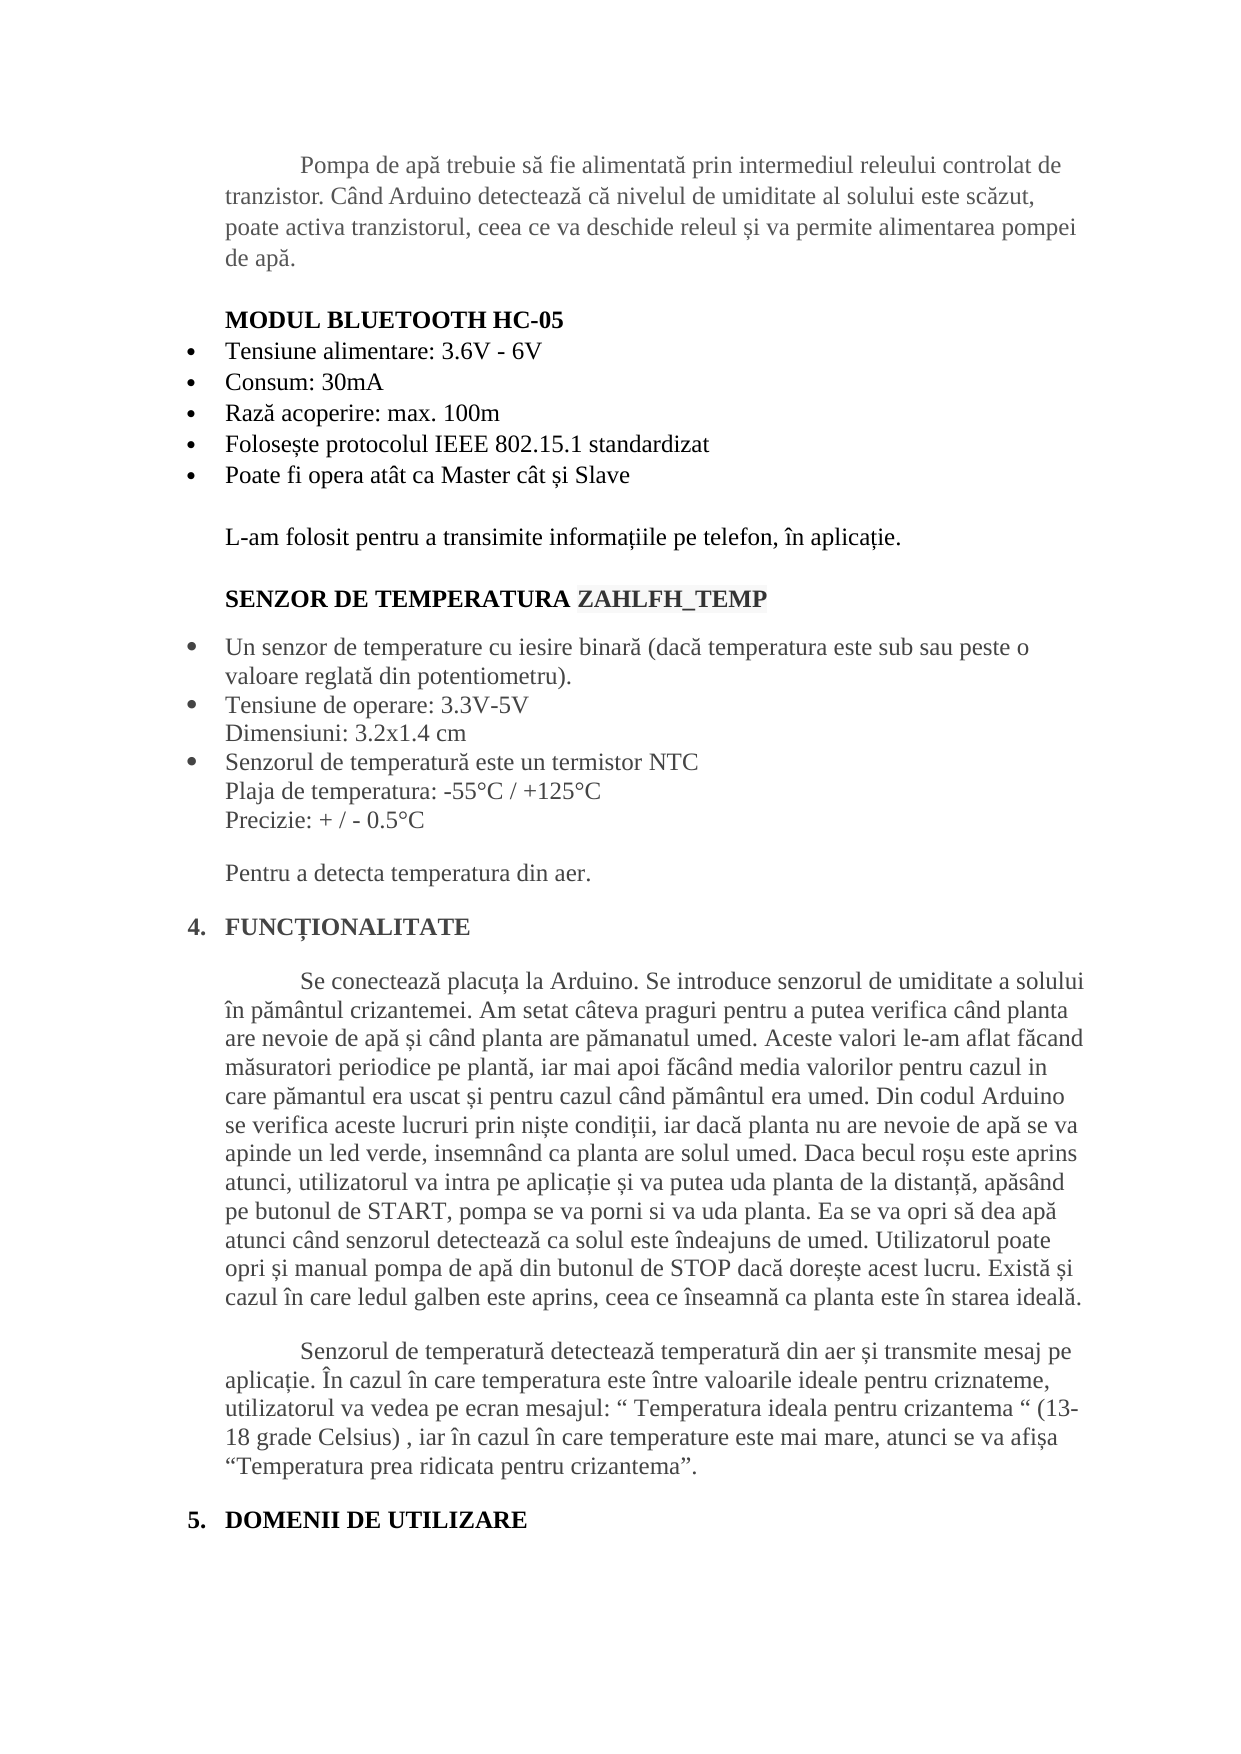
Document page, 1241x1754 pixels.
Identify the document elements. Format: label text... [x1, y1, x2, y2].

list MODUL BLUETOOTH HC-05 [225, 305, 1090, 334]
list Consum: 30mA [187, 367, 1090, 396]
text Senzorul de temperatură detectează temperatură din aer și transmite mesaj pe aplicație. În cazul în care temperatura este între valoarile ideale pentru criznateme, utilizatorul va vedea pe ecran mesajul: “ Temperatura ideala pentru crizantema “ (13-18 grade Celsius) , iar în cazul în care temperature este mai mare, atunci se va afișa “Temperatura prea ridicata pentru crizantema”. [225, 1336, 1090, 1480]
list Senzorul de temperatură este un termistor NTC Plaja de temperatura: -55°C / +125°C Precizie: + / - 0.5°C [187, 747, 1090, 833]
list SENZOR DE TEMPERATURA ZAHLFH_TEMP [225, 584, 1090, 613]
list L-am folosit pentru a transimite informațiile pe telefon, în aplicație. [225, 522, 1090, 551]
text Se conectează placuța la Arduino. Se introduce senzorul de umiditate a solului în pământul crizantemei. Am setat câteva praguri pentru a putea verifica când planta are nevoie de apă și când planta are pămanatul umed. Aceste valori le-am aflat făcand măsuratori periodice pe plantă, iar mai apoi făcând media valorilor pentru cazul in care pămantul era uscat și pentru cazul când pământul era umed. Din codul Arduino se verifica aceste lucruri prin niște condiții, iar dacă planta nu are nevoie de apă se va apinde un led verde, insemnând ca planta are solul umed. Daca becul roșu este aprins atunci, utilizatorul va intra pe aplicație și va putea uda planta de la distanță, apăsând pe butonul de START, pompa se va porni si va uda planta. Ea se va opri să dea apă atunci când senzorul detectează ca solul este îndeajuns de umed. Utilizatorul poate opri și manual pompa de apă din butonul de STOP dacă dorește acest lucru. Există și cazul în care ledul galben este aprins, ceea ce înseamnă ca planta este în starea ideală. [225, 966, 1090, 1311]
list Tensiune alimentare: 3.6V - 6V [187, 336, 1090, 365]
list Poate fi opera atât ca Master cât și Slave [187, 460, 1090, 489]
list FUNCȚIONALITATE [187, 912, 1090, 941]
list Un senzor de temperature cu iesire binară (dacă temperatura este sub sau peste o valoare reglată din potentiometru). [187, 632, 1090, 690]
list Rază acoperire: max. 100m [187, 398, 1090, 427]
list Pompa de apă trebuie să fie alimentată prin intermediul releului controlat de tranzistor. Când Arduino detectează că nivelul de umiditate al solului este scăzut, poate activa tranzistorul, ceea ce va deschide releul și va permite alimentarea pompei de apă. [225, 150, 1090, 272]
text Pentru a detecta temperatura din aer. [225, 858, 1090, 887]
list Folosește protocolul IEEE 802.15.1 standardizat [187, 429, 1090, 458]
list DOMENII DE UTILIZARE [187, 1505, 1090, 1533]
list Tensiune de operare: 3.3V-5V Dimensiuni: 3.2x1.4 cm [187, 690, 1090, 747]
